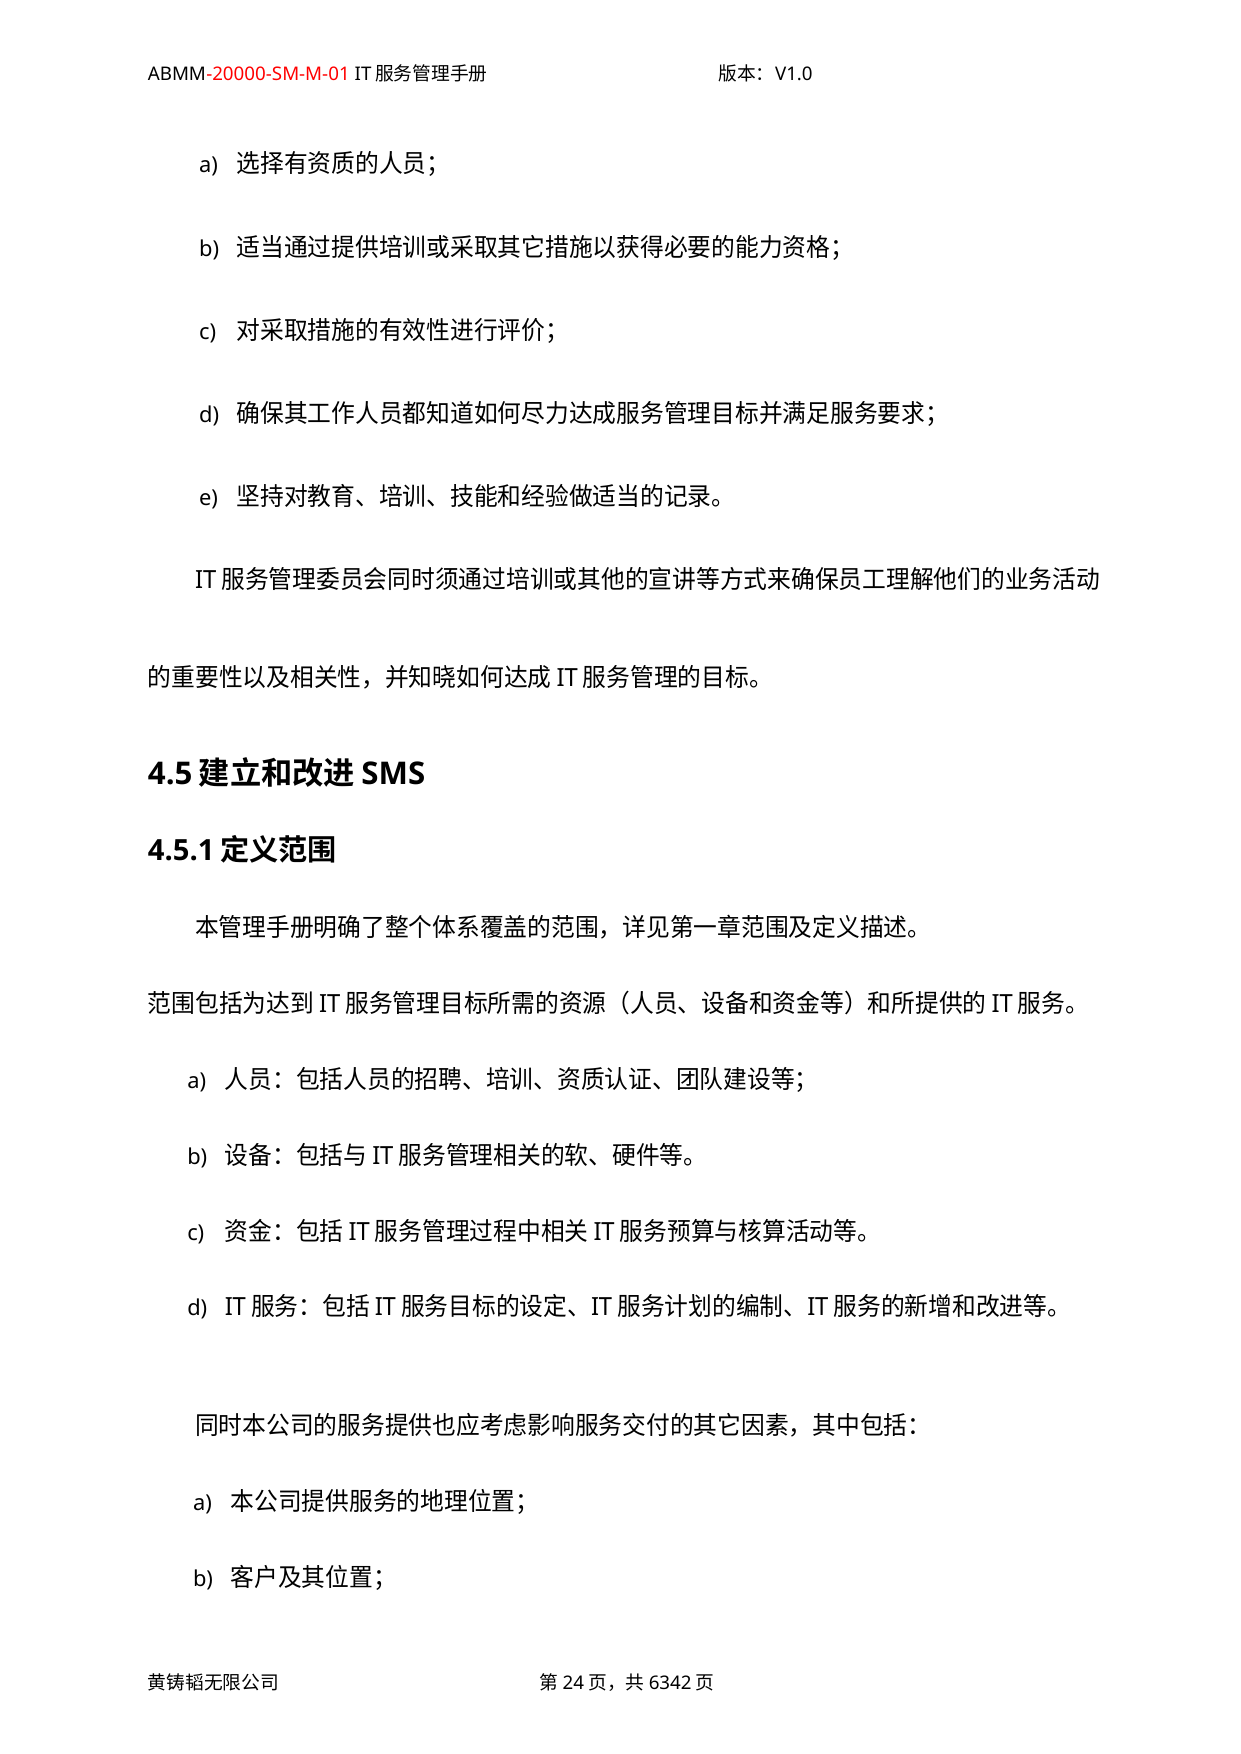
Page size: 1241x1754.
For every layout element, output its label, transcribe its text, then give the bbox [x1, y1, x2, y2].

subtitle 定义范围 [148, 816, 1122, 881]
list 客户及其位置； [193, 1543, 1122, 1608]
list 选择有资质的人员； [199, 129, 1122, 194]
text 本管理手册明确了整个体系覆盖的范围，详见第一章范围及定义描述。 [148, 893, 1122, 958]
list 资金：包括IT服务管理过程中相关IT服务预算与核算活动等。 [187, 1197, 1122, 1262]
list 坚持对教育、培训、技能和经验做适当的记录。 [199, 462, 1122, 527]
text IT服务管理委员会同时须通过培训或其他的宣讲等方式来确保员工理解他们的业务活动的重要性以及相关性，并知晓如何达成IT服务管理的目标。 [148, 545, 1122, 708]
list 设备：包括与IT服务管理相关的软、硬件等。 [187, 1121, 1122, 1186]
list IT服务：包括IT服务目标的设定、IT服务计划的编制、IT服务的新增和改进等。 [187, 1272, 1122, 1337]
list 对采取措施的有效性进行评价； [199, 296, 1122, 361]
subtitle 4.5建立和改进SMS [148, 738, 1122, 803]
list 本公司提供服务的地理位置； [193, 1467, 1122, 1532]
list 确保其工作人员都知道如何尽力达成服务管理目标并满足服务要求； [199, 379, 1122, 444]
list 适当通过提供培训或采取其它措施以获得必要的能力资格； [199, 213, 1122, 278]
text 范围包括为达到IT服务管理目标所需的资源（人员、设备和资金等）和所提供的IT服务。 [148, 969, 1122, 1034]
list 人员：包括人员的招聘、培训、资质认证、团队建设等； [187, 1045, 1122, 1110]
text 同时本公司的服务提供也应考虑影响服务交付的其它因素，其中包括： [148, 1391, 1122, 1456]
